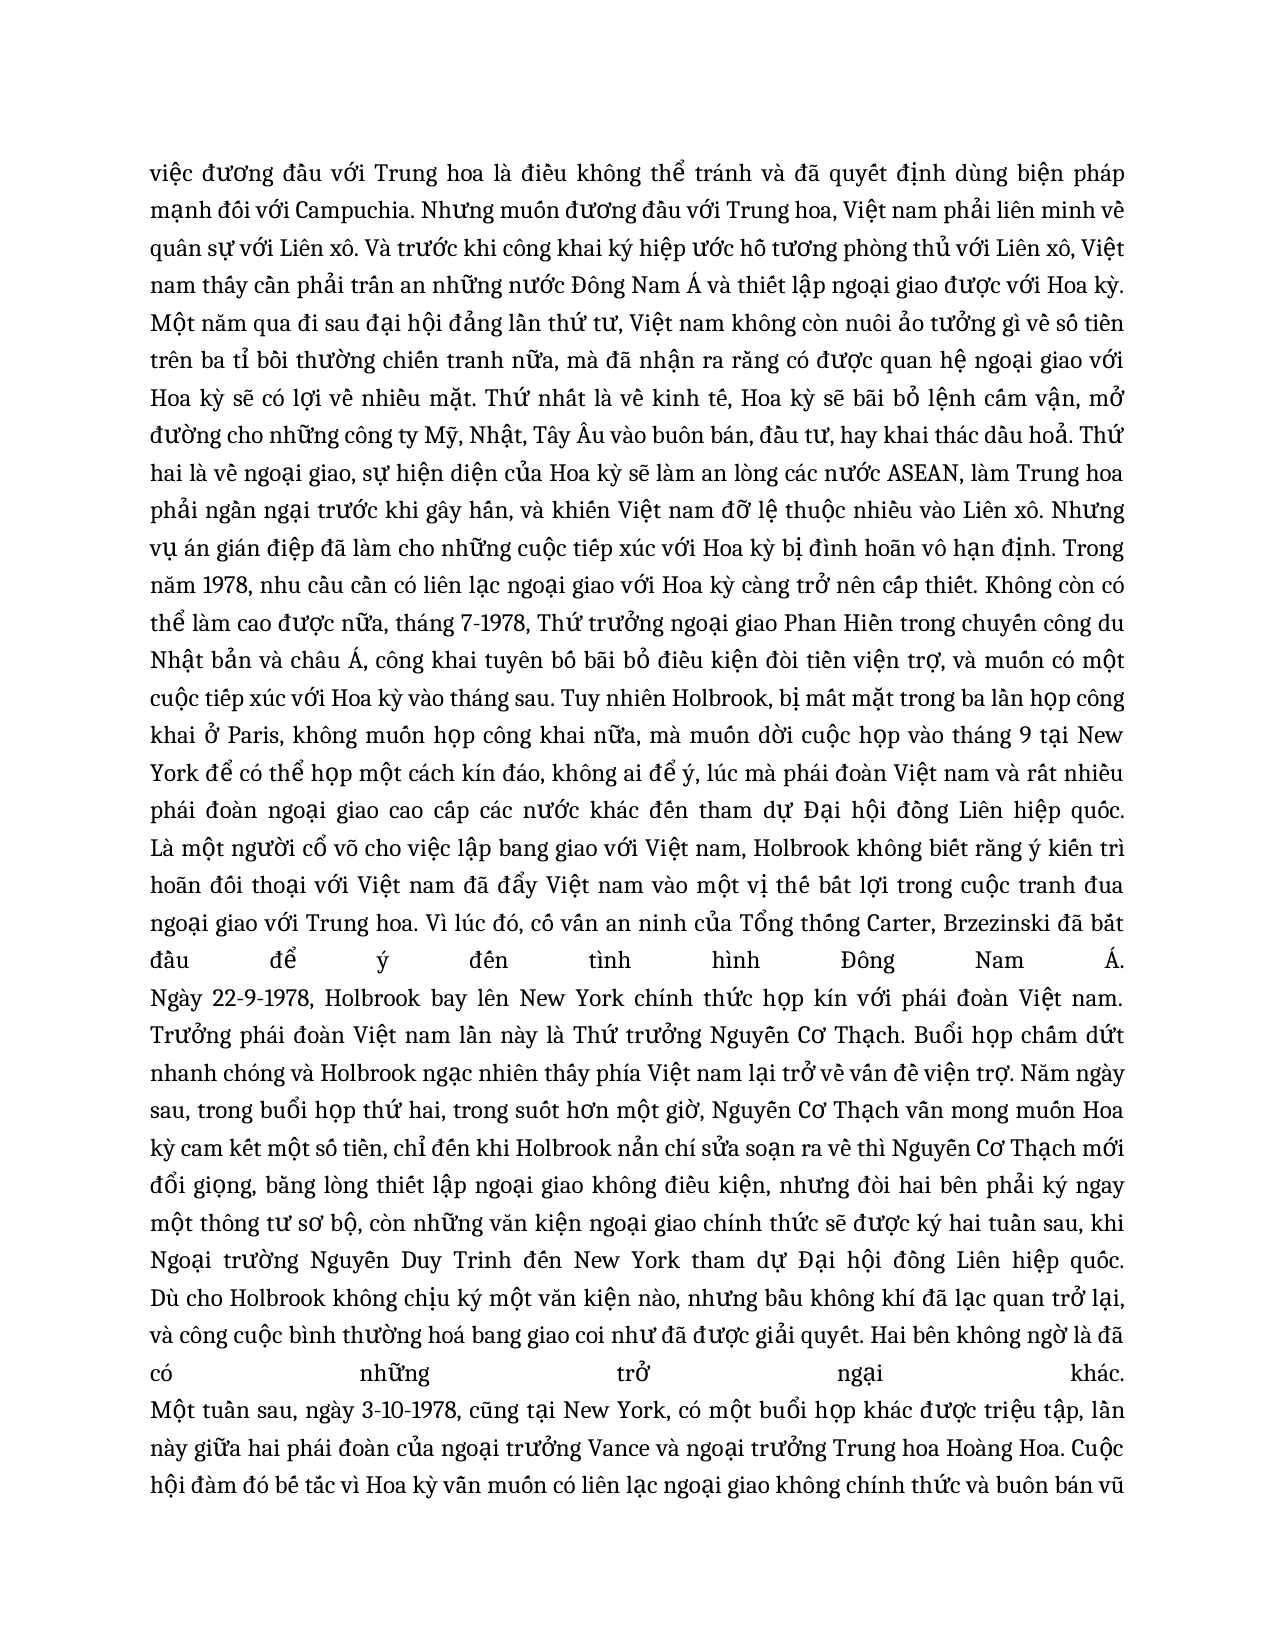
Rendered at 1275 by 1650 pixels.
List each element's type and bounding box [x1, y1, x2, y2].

text [150, 150, 1125, 1500]
